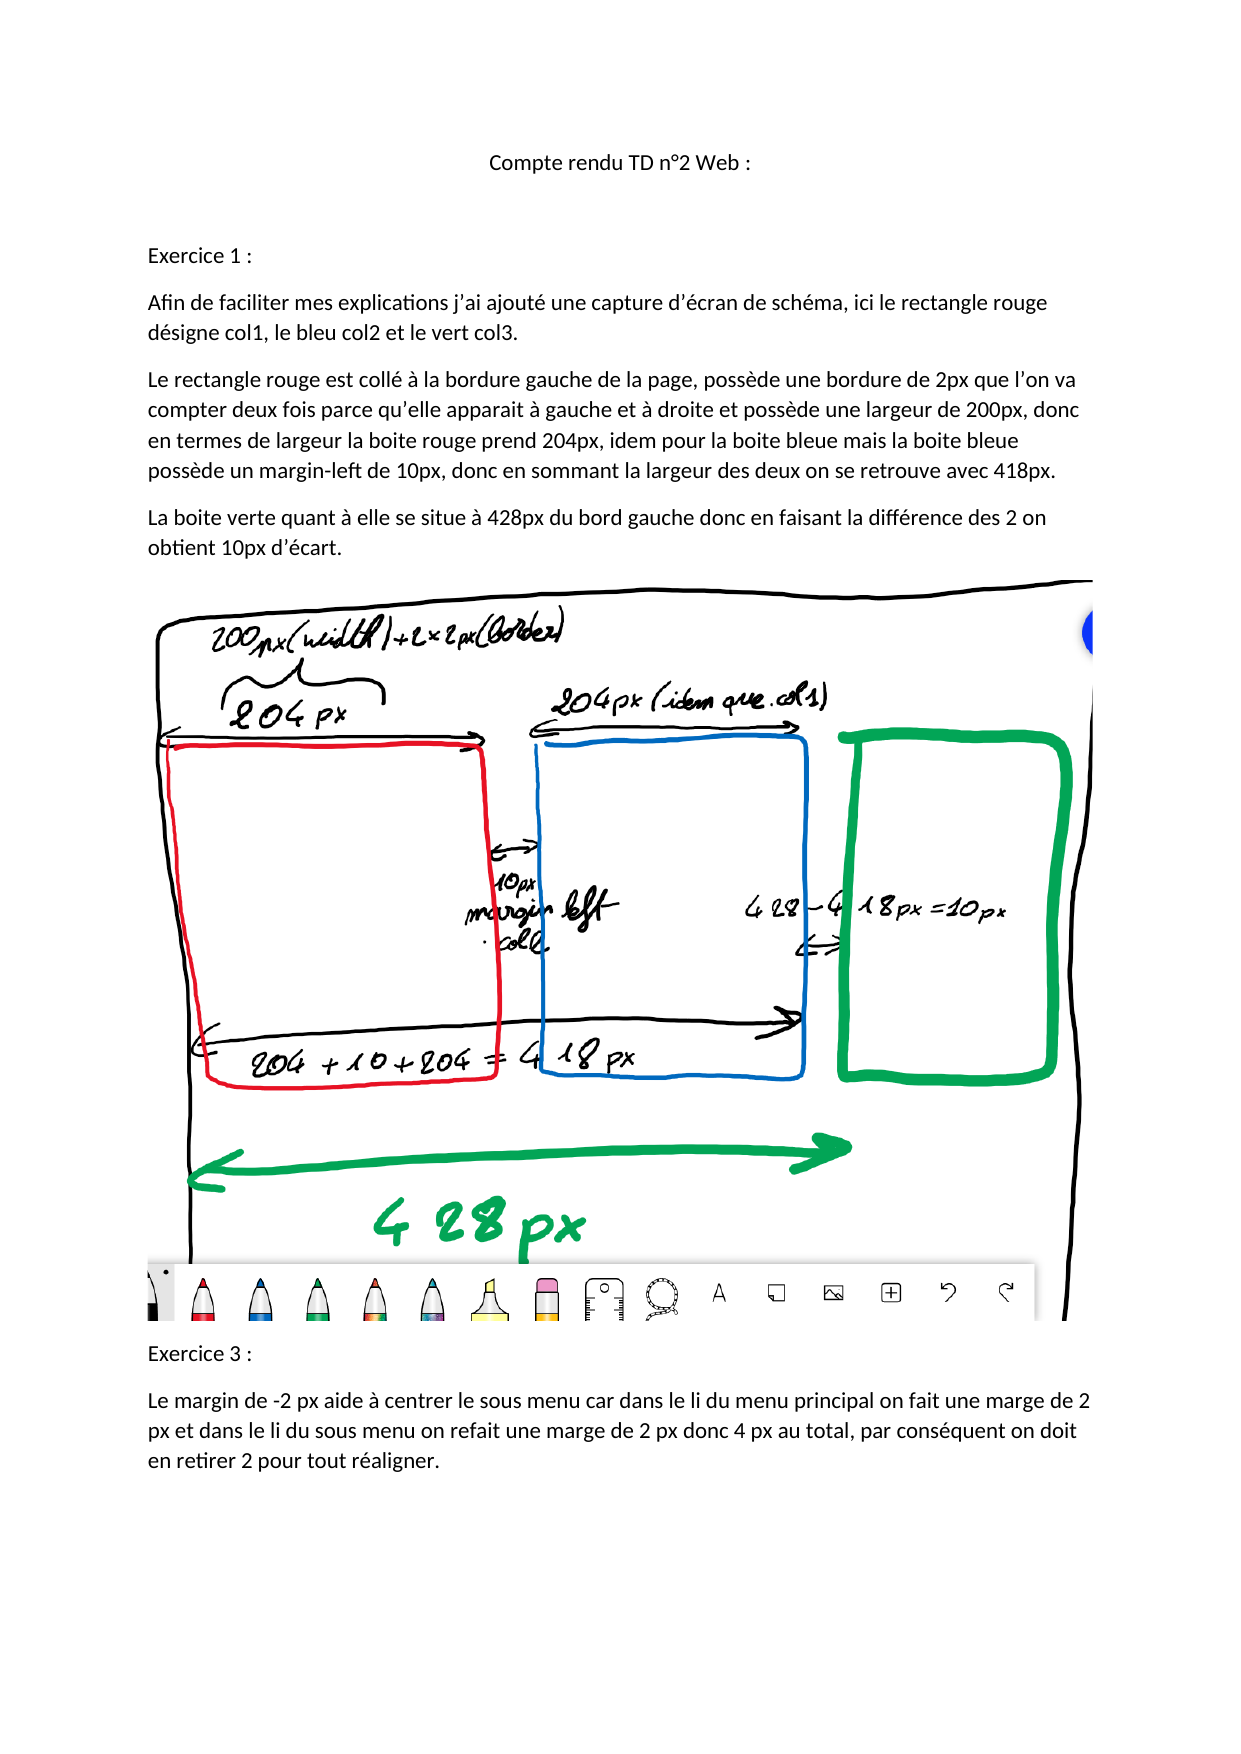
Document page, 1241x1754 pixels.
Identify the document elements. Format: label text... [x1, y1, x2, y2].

picture [147, 580, 1093, 1321]
text Le rectangle rouge est collé à la bordure gauche de la page, possède une bordure de 2px que l’on va compter deux fois parce qu’elle apparait à gauche et à droite et possède une largeur de 200px, donc en termes de largeur la boite rouge prend 204px, idem pour la boite bleue mais la boite bleue possède un margin-left de 10px, donc en sommant la largeur des deux on se retrouve avec 418px. [148, 365, 1093, 484]
text Exercice 3 : [148, 1339, 1093, 1367]
text Exercice 1 : [148, 241, 1093, 269]
text Afin de faciliter mes explications j’ai ajouté une capture d’écran de schéma, ici le rectangle rouge désigne col1, le bleu col2 et le vert col3. [148, 288, 1093, 346]
text La boite verte quant à elle se situe à 428px du bord gauche donc en faisant la différence des 2 on obtient 10px d’écart. [148, 503, 1093, 561]
text Compte rendu TD n°2 Web : [148, 148, 1093, 176]
text Le margin de -2 px aide à centrer le sous menu car dans le li du menu principal on fait une marge de 2 px et dans le li du sous menu on refait une marge de 2 px donc 4 px au total, par conséquent on doit en retirer 2 pour tout réaligner. [148, 1386, 1093, 1474]
